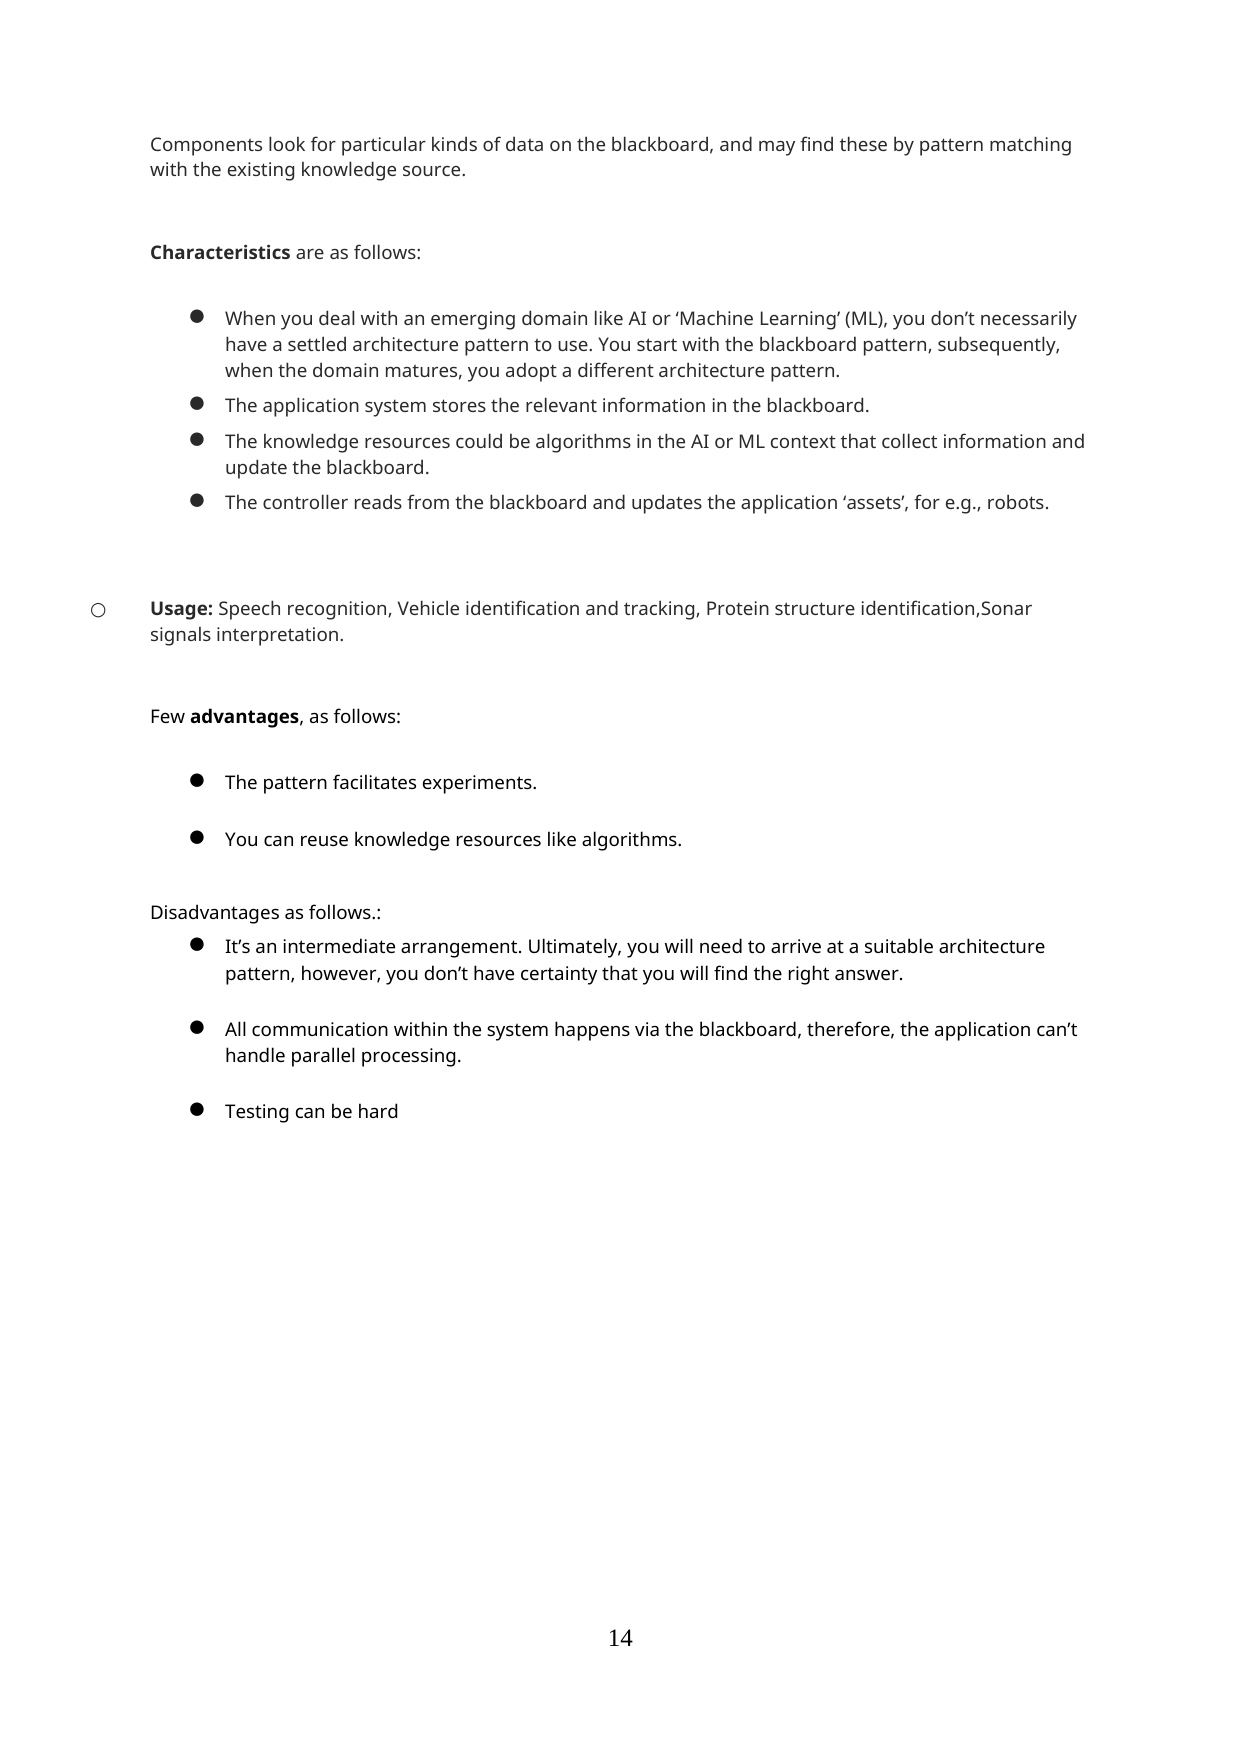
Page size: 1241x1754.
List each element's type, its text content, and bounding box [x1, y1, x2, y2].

text Few advantages, as follows: [150, 703, 1090, 729]
list The pattern facilitates experiments. [187, 760, 1090, 796]
text Components look for particular kinds of data on the blackboard, and may find these by pattern matching with the existing knowledge source. [150, 131, 1090, 182]
list All communication within the system happens via the blackboard, therefore, the application can’t handle parallel processing. [187, 1007, 1090, 1068]
text Characteristics are as follows: [150, 239, 1090, 264]
list It’s an intermediate arrangement. Ultimately, you will need to arrive at a suitable architecture pattern, however, you don’t have certainty that you will find the right answer. [187, 924, 1090, 986]
list The application system stores the relevant information in the blackboard. [187, 383, 1090, 419]
text Disadvantages as follows.: [150, 899, 1090, 924]
list The knowledge resources could be algorithms in the AI or ML context that collect information and update the blackboard. [187, 419, 1090, 480]
subtitle Usage: Speech recognition, Vehicle identification and tracking, Protein structure identification,Sonar signals interpretation. [90, 595, 1090, 646]
list When you deal with an emerging domain like AI or ‘Machine Learning’ (ML), you don’t necessarily have a settled architecture pattern to use. You start with the blackboard pattern, subsequently, when the domain matures, you adopt a different architecture pattern. [187, 296, 1090, 383]
list You can reuse knowledge resources like algorithms. [187, 817, 1090, 853]
list The controller reads from the blackboard and updates the application ‘assets’, for e.g., robots. [187, 480, 1090, 516]
list Testing can be hard [187, 1089, 1090, 1125]
